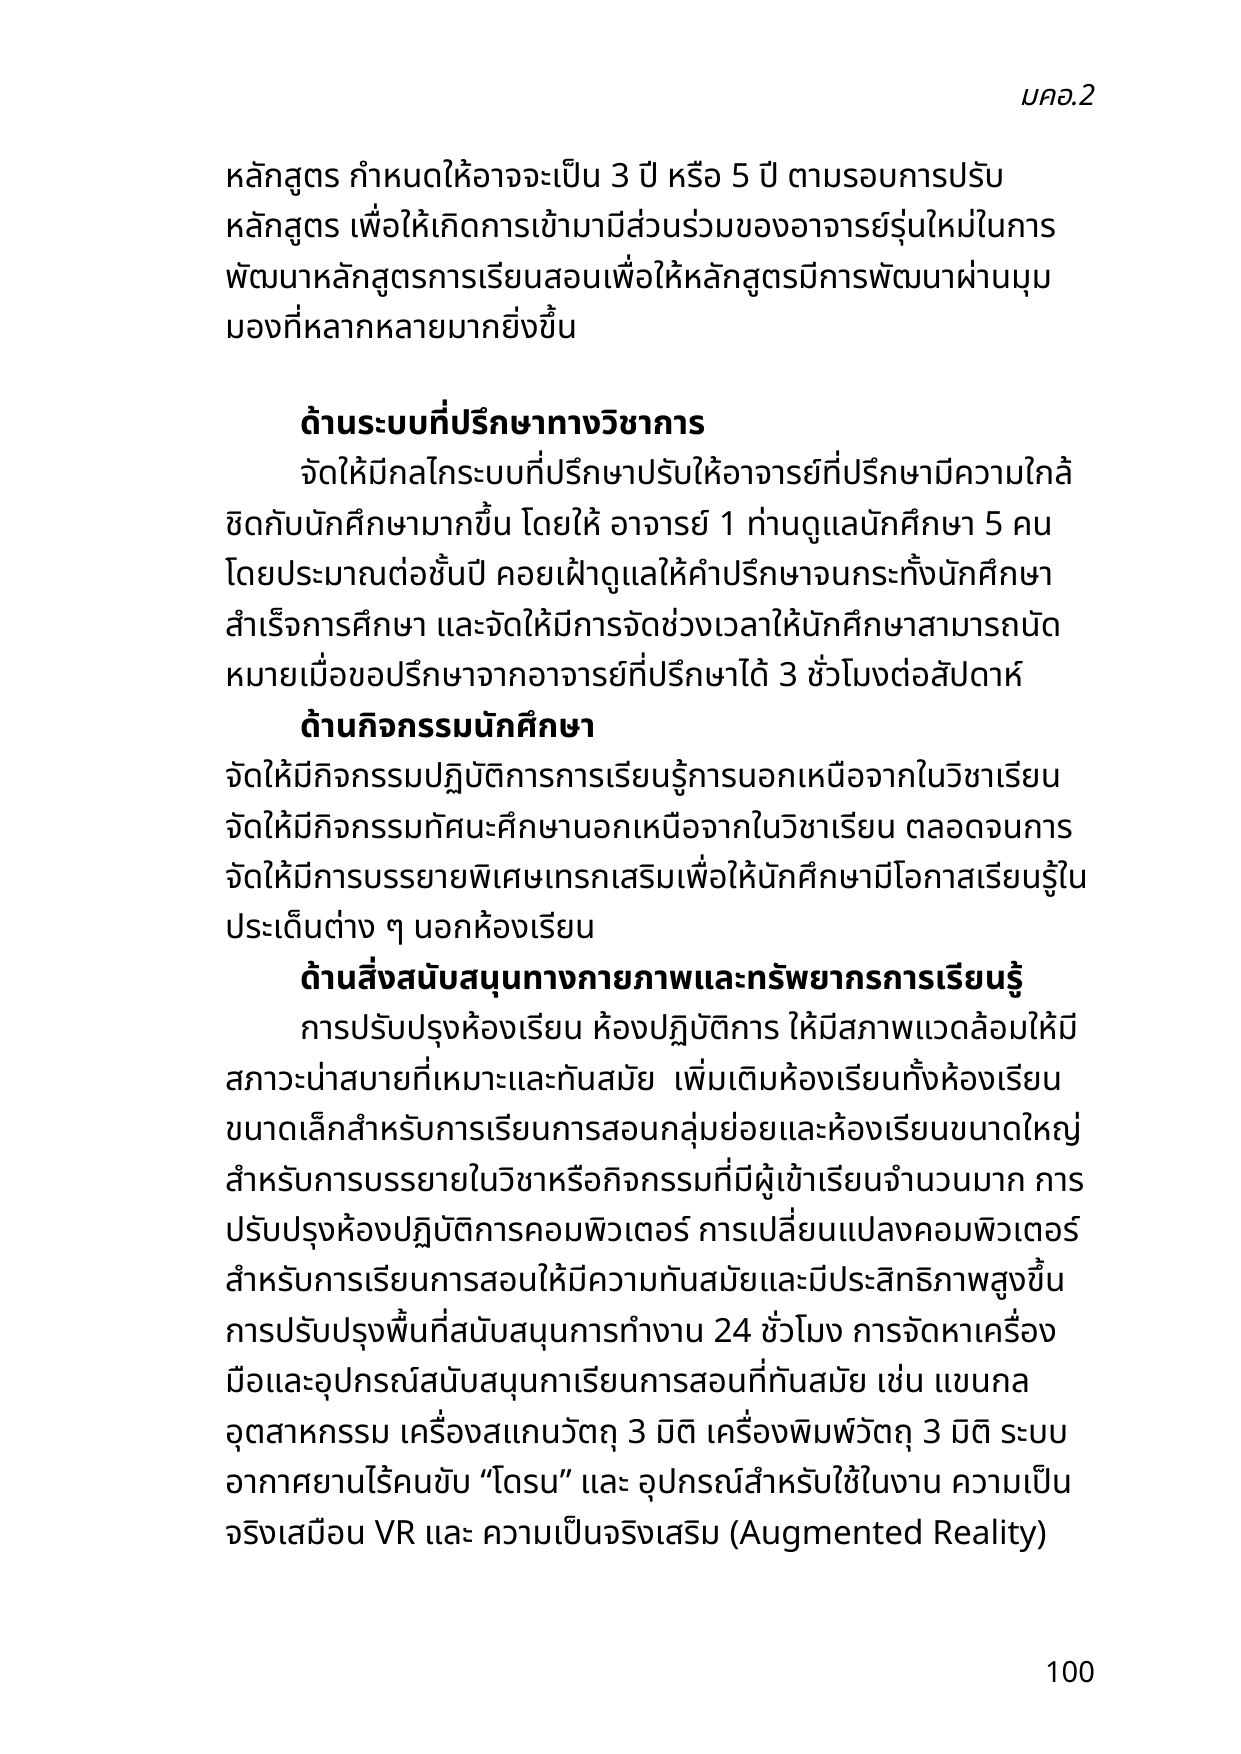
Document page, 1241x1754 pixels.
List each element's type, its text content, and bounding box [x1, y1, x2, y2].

text การปรับปรุงห้องเรียน ห้องปฏิบัติการ ให้มีสภาพแวดล้อมให้มีสภาวะน่าสบายที่เหมาะและทันสมัย เพิ่มเติมห้องเรียนทั้งห้องเรียนขนาดเล็กสำหรับการเรียนการสอนกลุ่มย่อยและห้องเรียนขนาดใหญ่สำหรับการบรรยายในวิชาหรือกิจกรรมที่มีผู้เข้าเรียนจำนวนมาก การปรับปรุงห้องปฏิบัติการคอมพิวเตอร์ การเปลี่ยนแปลงคอมพิวเตอร์สำหรับการเรียนการสอนให้มีความทันสมัยและมีประสิทธิภาพสูงขึ้น การปรับปรุงพื้นที่สนับสนุนการทำงาน 24 ชั่วโมง การจัดหาเครื่องมือและอุปกรณ์สนับสนุนกาเรียนการสอนที่ทันสมัย เช่น แขนกลอุตสาหกรรม เครื่องสแกนวัตถุ 3 มิติ เครื่องพิมพ์วัตถุ 3 มิติ ระบบอากาศยานไร้คนขับ “โดรน” และ อุปกรณ์สำหรับใช้ในงาน ความเป็นจริงเสมือน VR และ ความเป็นจริงเสริม (Augmented Reality) [225, 1004, 1095, 1559]
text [225, 152, 1095, 353]
text ด้านระบบที่ปรึกษาทางวิชาการ [225, 399, 1095, 449]
text ด้านกิจกรรมนักศึกษา [225, 702, 1095, 752]
text ด้านสิ่งสนับสนุนทางกายภาพและทรัพยากรการเรียนรู้ [225, 954, 1095, 1004]
text จัดให้มีกิจกรรมปฏิบัติการการเรียนรู้การนอกเหนือจากในวิชาเรียน จัดให้มีกิจกรรมทัศนะศึกษานอกเหนือจากในวิชาเรียน ตลอดจนการจัดให้มีการบรรยายพิเศษเทรกเสริมเพื่อให้นักศึกษามีโอกาสเรียนรู้ในประเด็นต่าง ๆ นอกห้องเรียน [225, 752, 1095, 954]
text จัดให้มีกลไกระบบที่ปรึกษาปรับให้อาจารย์ที่ปรึกษามีความใกล้ชิดกับนักศึกษามากขึ้น โดยให้ อาจารย์ 1 ท่านดูแลนักศึกษา 5 คน โดยประมาณต่อชั้นปี คอยเฝ้าดูแลให้คำปรึกษาจนกระทั้งนักศึกษาสำเร็จการศึกษา และจัดให้มีการจัดช่วงเวลาให้นักศึกษาสามารถนัดหมายเมื่อขอปรึกษาจากอาจารย์ที่ปรึกษาได้ 3 ชั่วโมงต่อสัปดาห์ [225, 449, 1095, 702]
